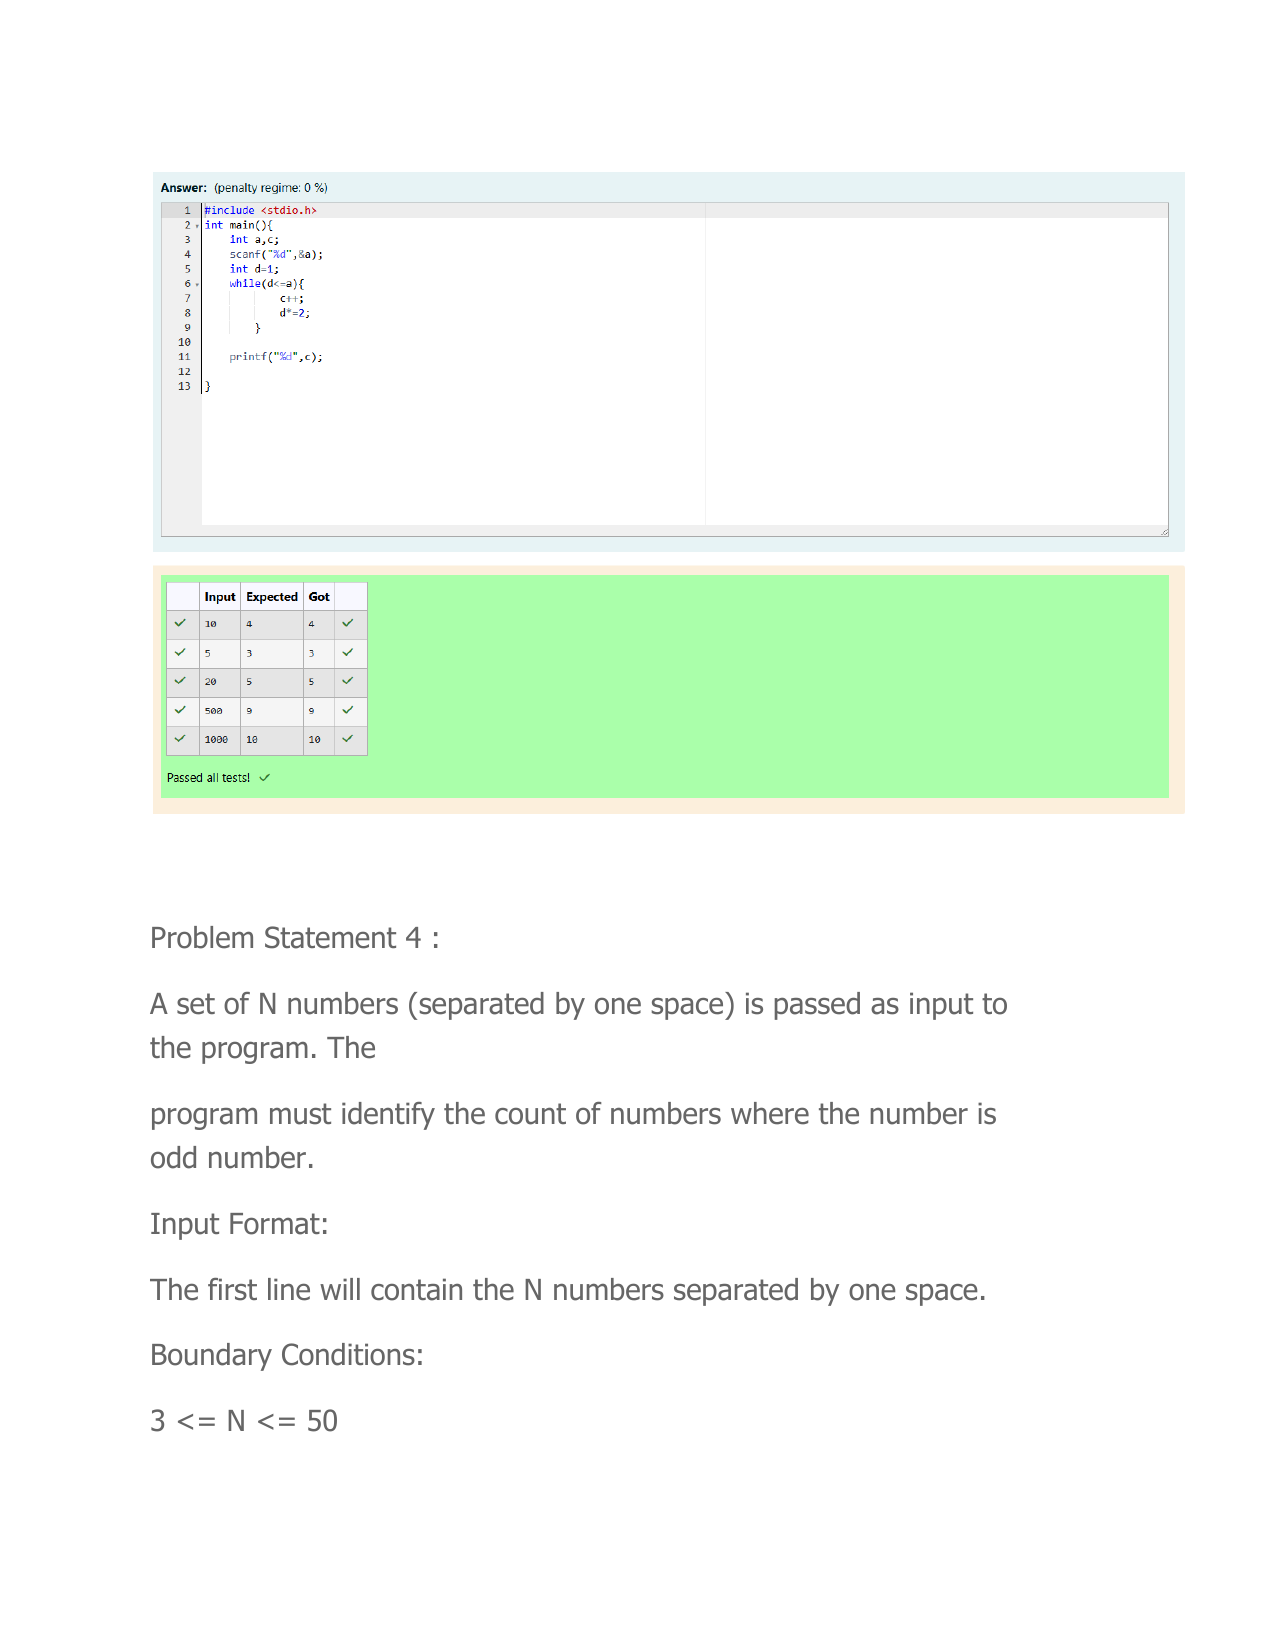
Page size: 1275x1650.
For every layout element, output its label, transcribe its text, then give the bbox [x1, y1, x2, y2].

text The first line will contain the N numbers separated by one space. Boundary Conditions: [150, 1271, 1029, 1372]
text A set of N numbers (separated by one space) is passed as input to the program. The [150, 985, 1029, 1064]
picture [153, 172, 1185, 814]
text program must identify the count of numbers where the number is odd number. [150, 1095, 1029, 1175]
text 3 <= N <= 50 [150, 1402, 1237, 1437]
text Problem Statement 4 : [150, 919, 1237, 955]
text Input Format: [150, 1205, 1237, 1241]
